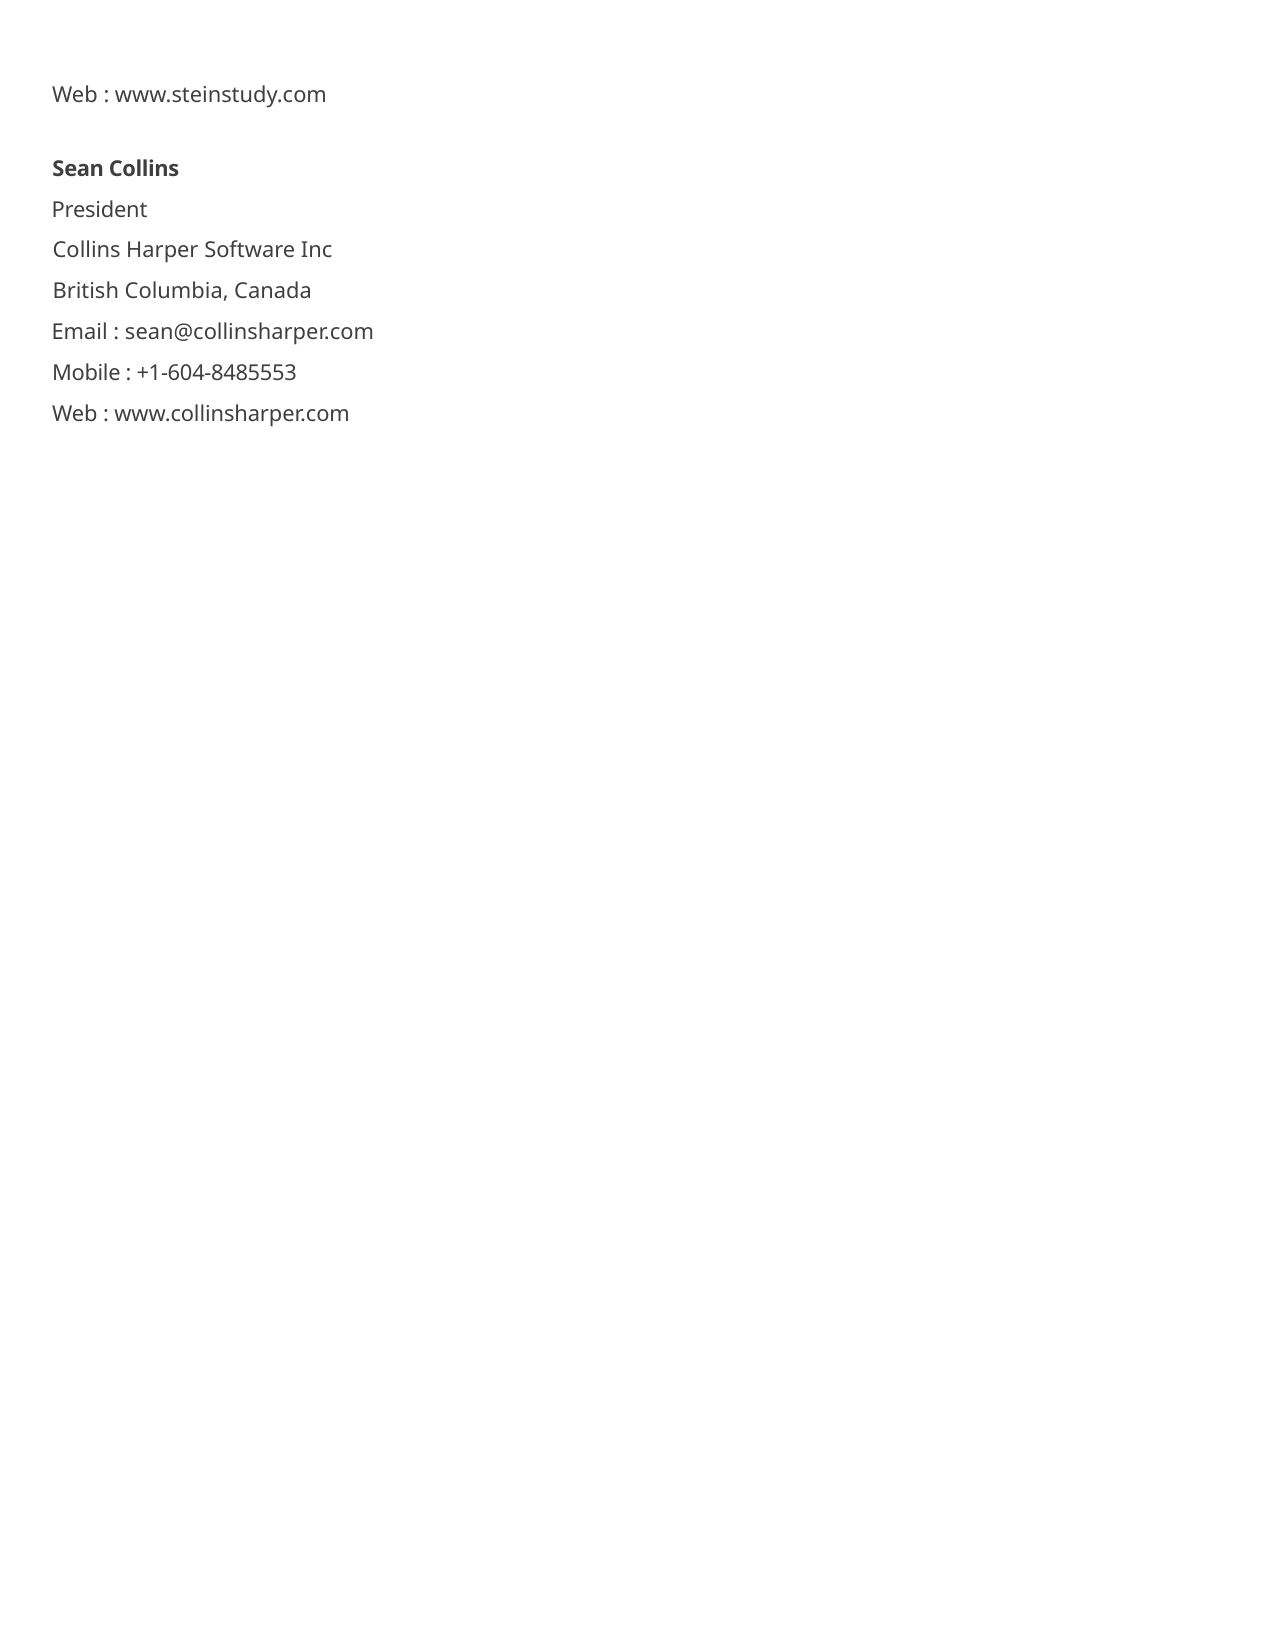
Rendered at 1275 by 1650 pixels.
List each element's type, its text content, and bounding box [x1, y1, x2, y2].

text Mobile : +1-604-8485553 [52, 363, 1125, 385]
text Collins Harper Software Inc [52, 240, 1125, 262]
text President [51, 199, 1125, 222]
text Sean Collins [52, 158, 1125, 181]
text Web : www.steinstudy.com [52, 85, 1125, 107]
text British Columbia, Canada [52, 281, 1125, 303]
text Email : sean@collinsharper.com [51, 322, 1125, 344]
text Web : www.collinsharper.com [52, 403, 1125, 426]
